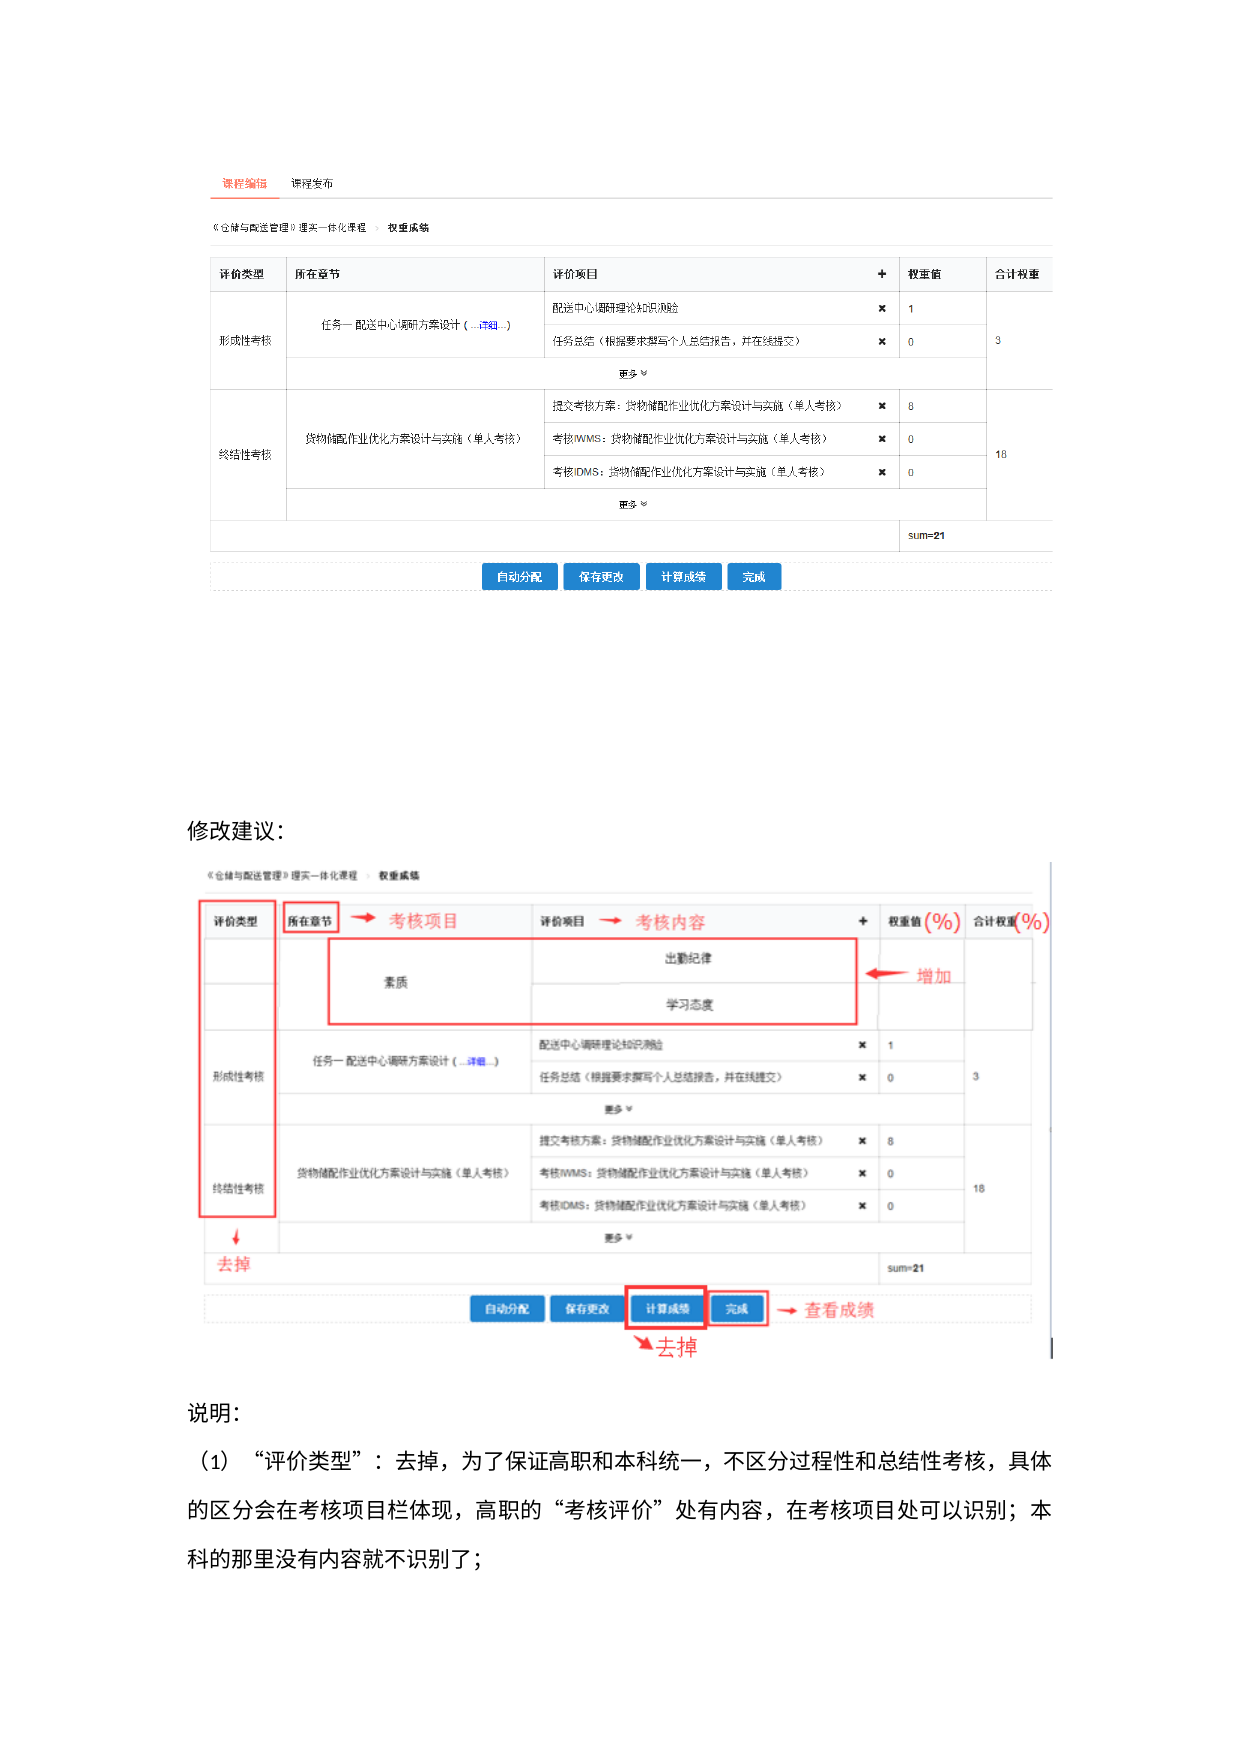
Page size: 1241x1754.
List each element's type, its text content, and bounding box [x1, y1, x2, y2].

text 修改建议： [187, 814, 1053, 846]
picture [187, 862, 1053, 1363]
text 说明： [187, 1395, 1053, 1428]
text （1）“评价类型”：去掉，为了保证高职和本科统一，不区分过程性和总结性考核，具体的区分会在考核项目栏体现，高职的“考核评价”处有内容，在考核项目处可以识别；本科的那里没有内容就不识别了； [187, 1444, 1053, 1574]
picture [187, 162, 1053, 602]
